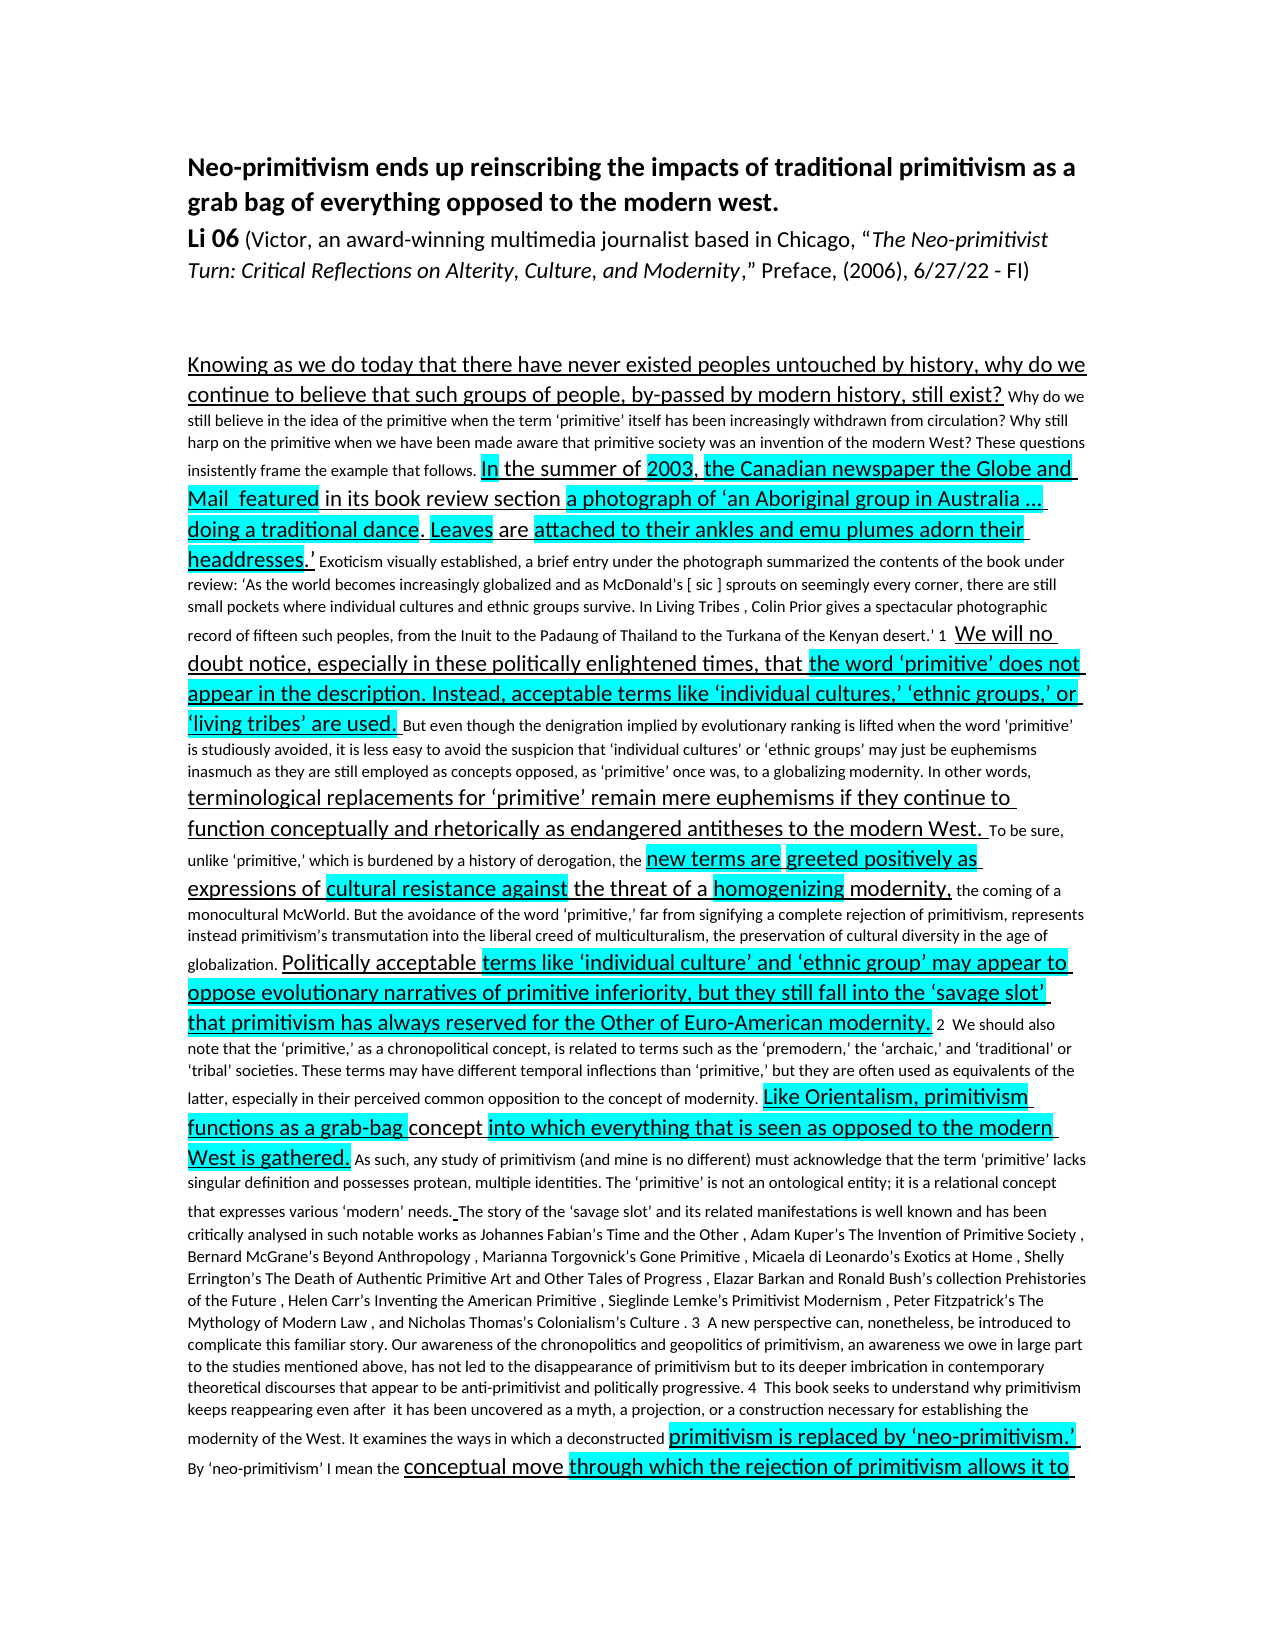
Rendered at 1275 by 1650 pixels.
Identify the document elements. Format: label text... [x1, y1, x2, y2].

text Li 06 (Victor, an award-winning multimedia journalist based in Chicago, “The Neo-primitivist Turn: Critical Reflections on Alterity, Culture, and Modernity,” Preface, (2006), 6/27/22 - FI) [187, 221, 1087, 284]
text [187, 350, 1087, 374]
subtitle Neo-primitivism ends up reinscribing the impacts of traditional primitivism as a grab bag of everything opposed to the modern west. [187, 150, 1087, 219]
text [187, 375, 1087, 1480]
